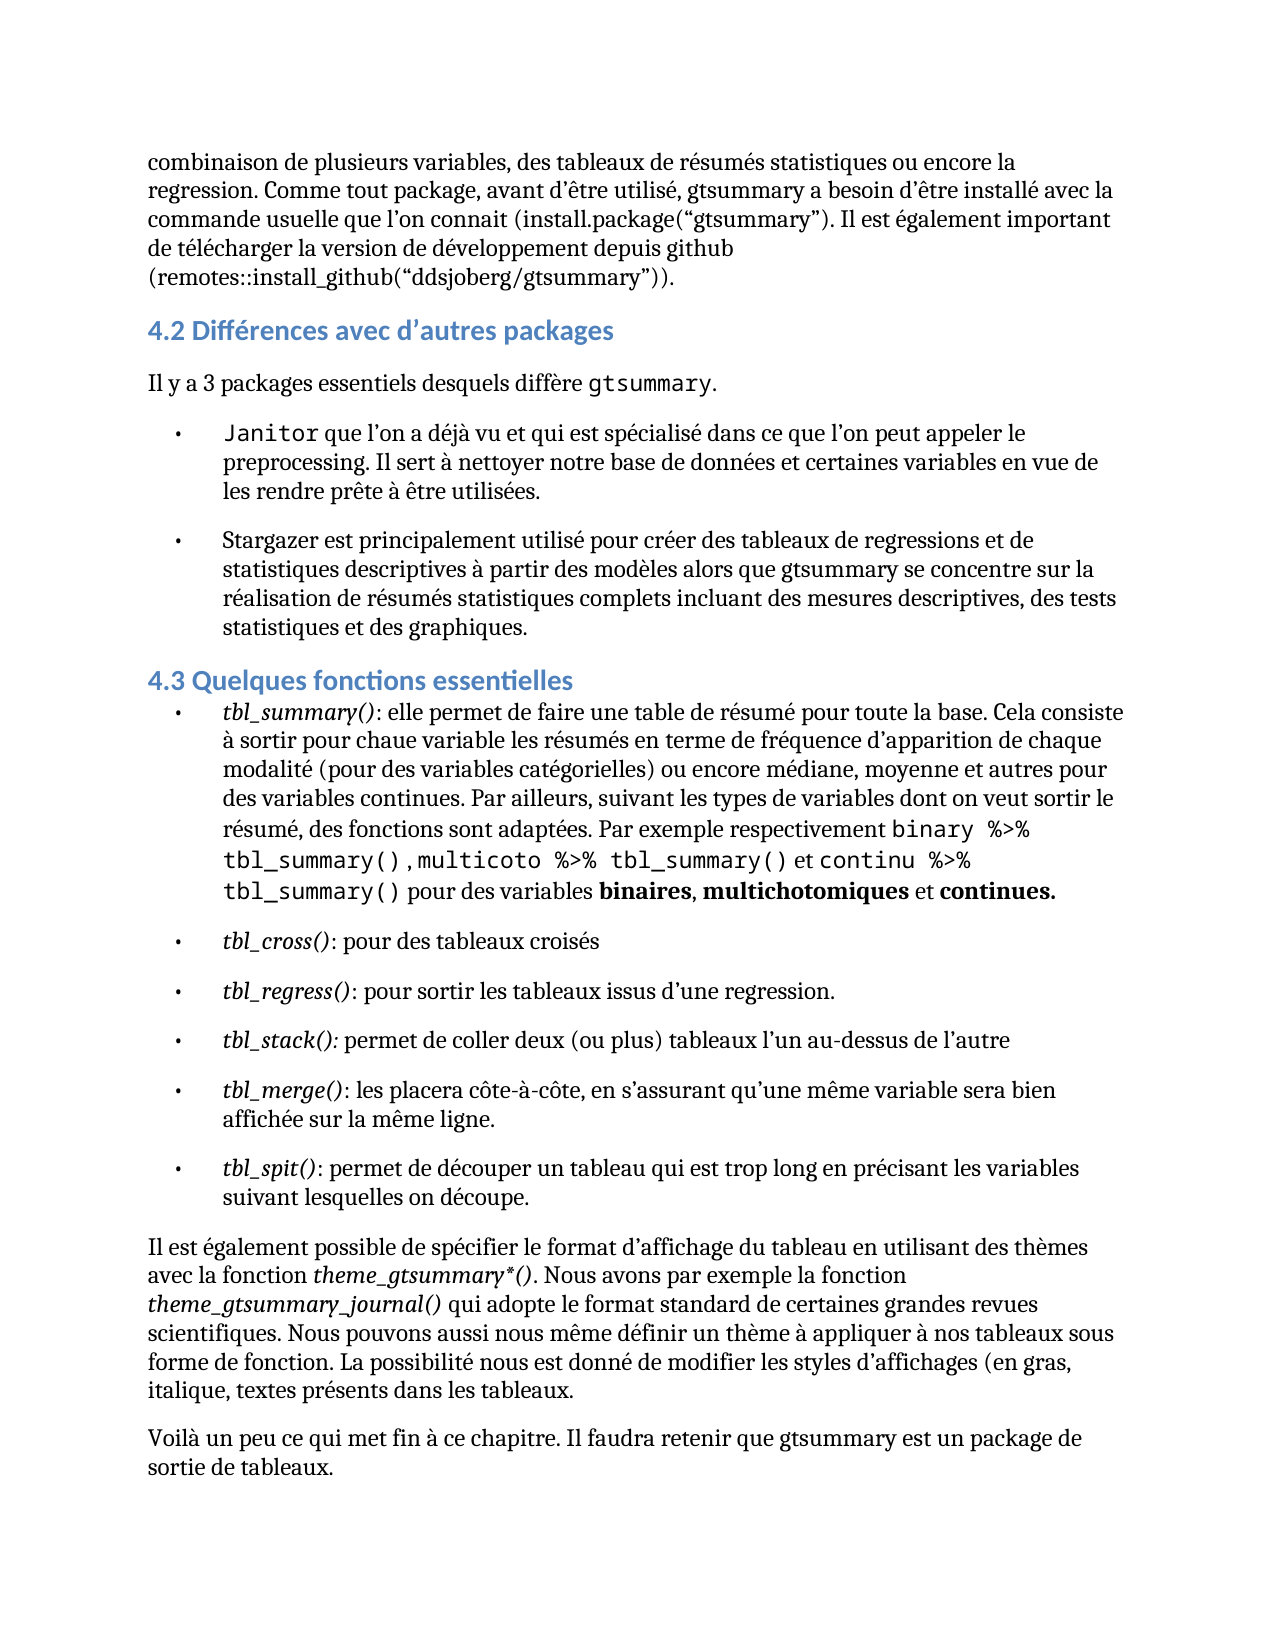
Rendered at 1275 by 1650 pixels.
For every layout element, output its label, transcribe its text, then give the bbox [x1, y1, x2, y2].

list Stargazer est principalement utilisé pour créer des tableaux de regressions et de statistiques descriptives à partir des modèles alors que gtsummary se concentre sur la réalisation de résumés statistiques complets incluant des mesures descriptives, des tests statistiques et des graphiques. [173, 526, 1127, 641]
list tbl_regress(): pour sortir les tableaux issus d’une regression. [173, 977, 1127, 1006]
list tbl_summary(): elle permet de faire une table de résumé pour toute la base. Cela consiste à sortir pour chaue variable les résumés en terme de fréquence d’apparition de chaque modalité (pour des variables catégorielles) ou encore médiane, moyenne et autres pour des variables continues. Par ailleurs, suivant les types de variables dont on veut sortir le résumé, des fonctions sont adaptées. Par exemple respectivement binary %>% tbl_summary() , multicoto %>% tbl_summary() et continu %>% tbl_summary() pour des variables binaires, multichotomiques et continues. [173, 698, 1127, 906]
text Voilà un peu ce qui met fin à ce chapitre. Il faudra retenir que gtsummary est un package de sortie de tableaux. [148, 1424, 1127, 1481]
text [148, 148, 1127, 291]
subtitle 4.3 Quelques fonctions essentielles [148, 662, 1127, 698]
subtitle 4.2 Différences avec d’autres packages [148, 312, 1127, 348]
list Janitor que l’on a déjà vu et qui est spécialisé dans ce que l’on peut appeler le preprocessing. Il sert à nettoyer notre base de données et certaines variables en vue de les rendre prête à être utilisées. [173, 417, 1127, 505]
list tbl_spit(): permet de découper un tableau qui est trop long en précisant les variables suivant lesquelles on découpe. [173, 1154, 1127, 1212]
text Il y a 3 packages essentiels desquels diffère gtsummary. [148, 367, 1127, 398]
list tbl_cross(): pour des tableaux croisés [173, 927, 1127, 956]
list tbl_stack(): permet de coller deux (ou plus) tableaux l’un au-dessus de l’autre [173, 1026, 1127, 1055]
list tbl_merge(): les placera côte-à-côte, en s’assurant qu’une même variable sera bien affichée sur la même ligne. [173, 1076, 1127, 1133]
text Il est également possible de spécifier le format d’affichage du tableau en utilisant des thèmes avec la fonction theme_gtsummary*(). Nous avons par exemple la fonction theme_gtsummary_journal() qui adopte le format standard de certaines grandes revues scientifiques. Nous pouvons aussi nous même définir un thème à appliquer à nos tableaux sous forme de fonction. La possibilité nous est donné de modifier les styles d’affichages (en gras, italique, textes présents dans les tableaux. [148, 1233, 1127, 1405]
